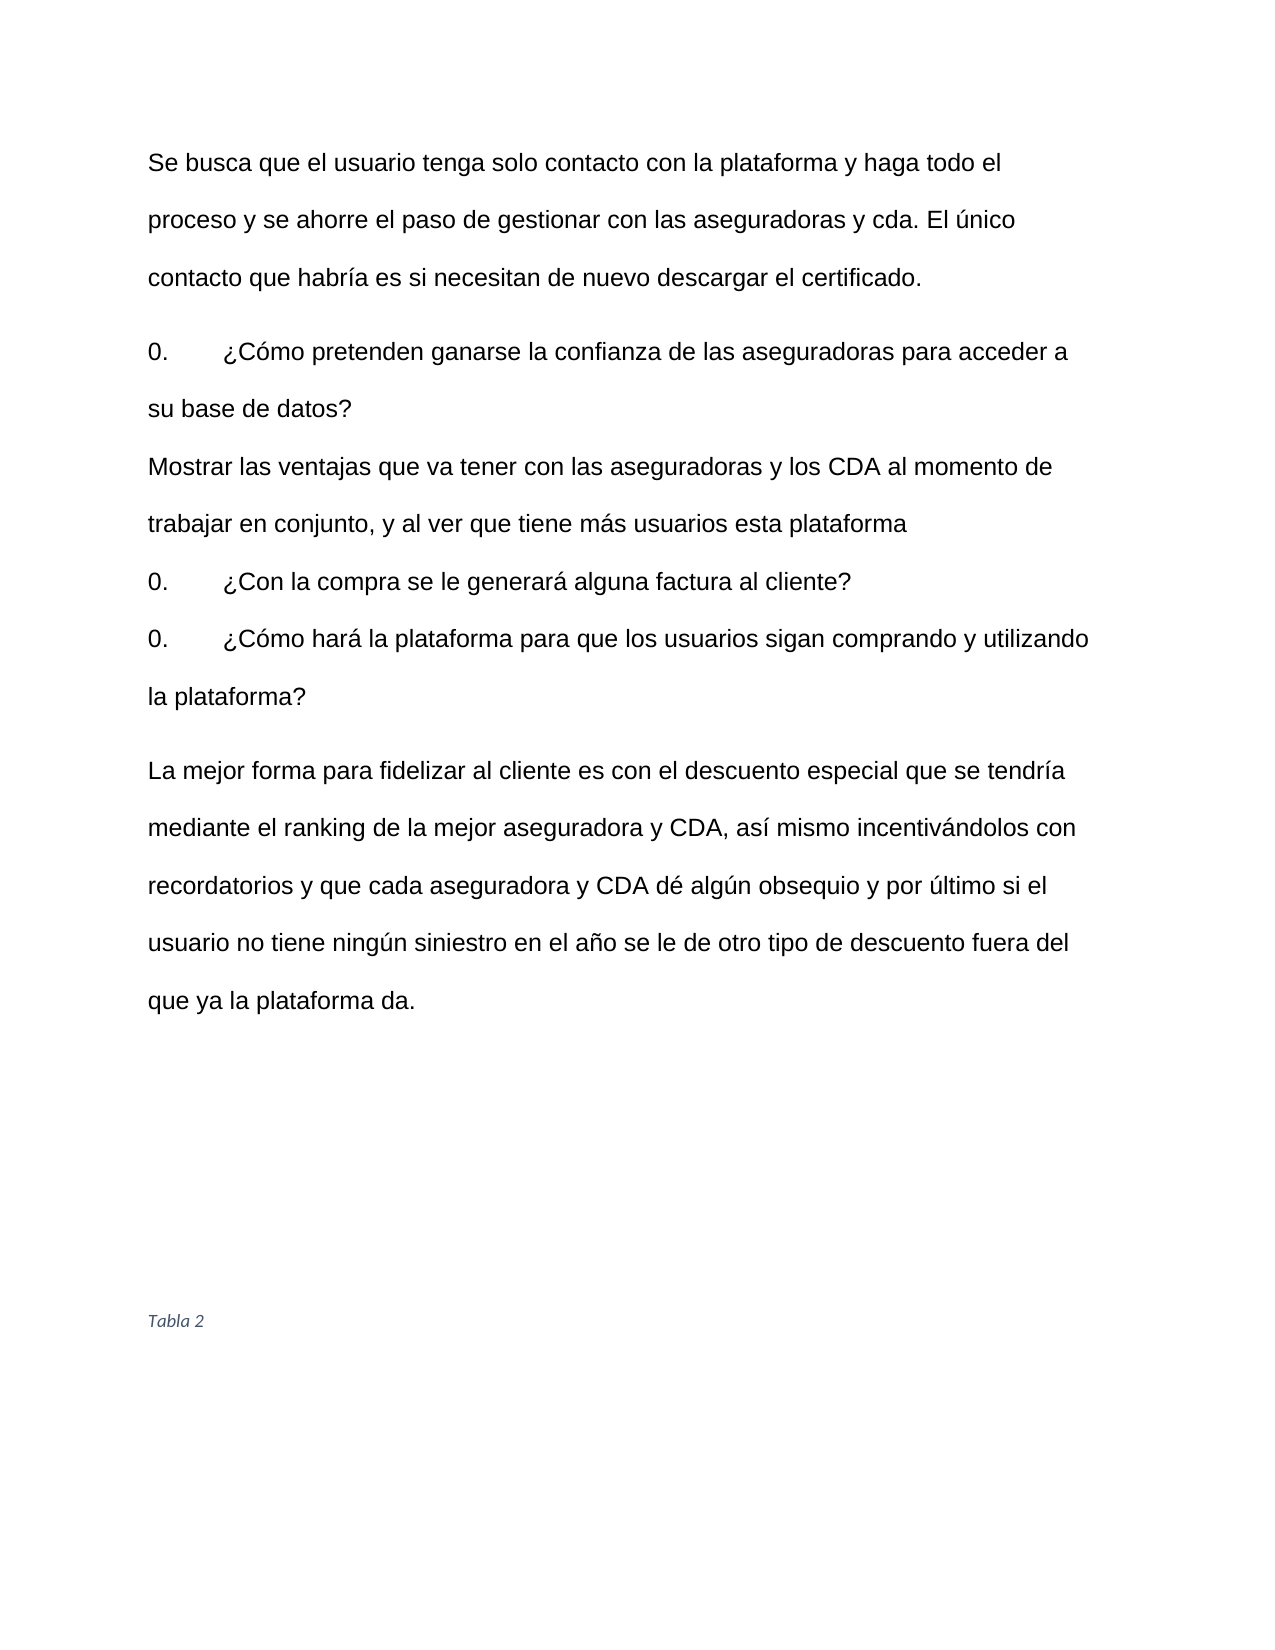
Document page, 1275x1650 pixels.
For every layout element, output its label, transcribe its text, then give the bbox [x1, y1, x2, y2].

text Se busca que el usuario tenga solo contacto con la plataforma y haga todo el proceso y se ahorre el paso de gestionar con las aseguradoras y cda. El único contacto que habría es si necesitan de nuevo descargar el certificado. [148, 148, 1098, 291]
list ¿Cómo hará la plataforma para que los usuarios sigan comprando y utilizando la plataforma? [148, 624, 1098, 711]
text La mejor forma para fidelizar al cliente es con el descuento especial que se tendría mediante el ranking de la mejor aseguradora y CDA, así mismo incentivándolos con recordatorios y que cada aseguradora y CDA dé algún obsequio y por último si el usuario no tiene ningún siniestro en el año se le de otro tipo de descuento fuera del que ya la plataforma da. [148, 756, 1098, 1015]
list ¿Con la compra se le generará alguna factura al cliente? [148, 567, 1098, 596]
text Mostrar las ventajas que va tener con las aseguradoras y los CDA al momento de trabajar en conjunto, y al ver que tiene más usuarios esta plataforma [148, 452, 1098, 538]
text Tabla 2 [148, 1309, 1098, 1332]
list ¿Cómo pretenden ganarse la confianza de las aseguradoras para acceder a su base de datos? [148, 337, 1098, 423]
